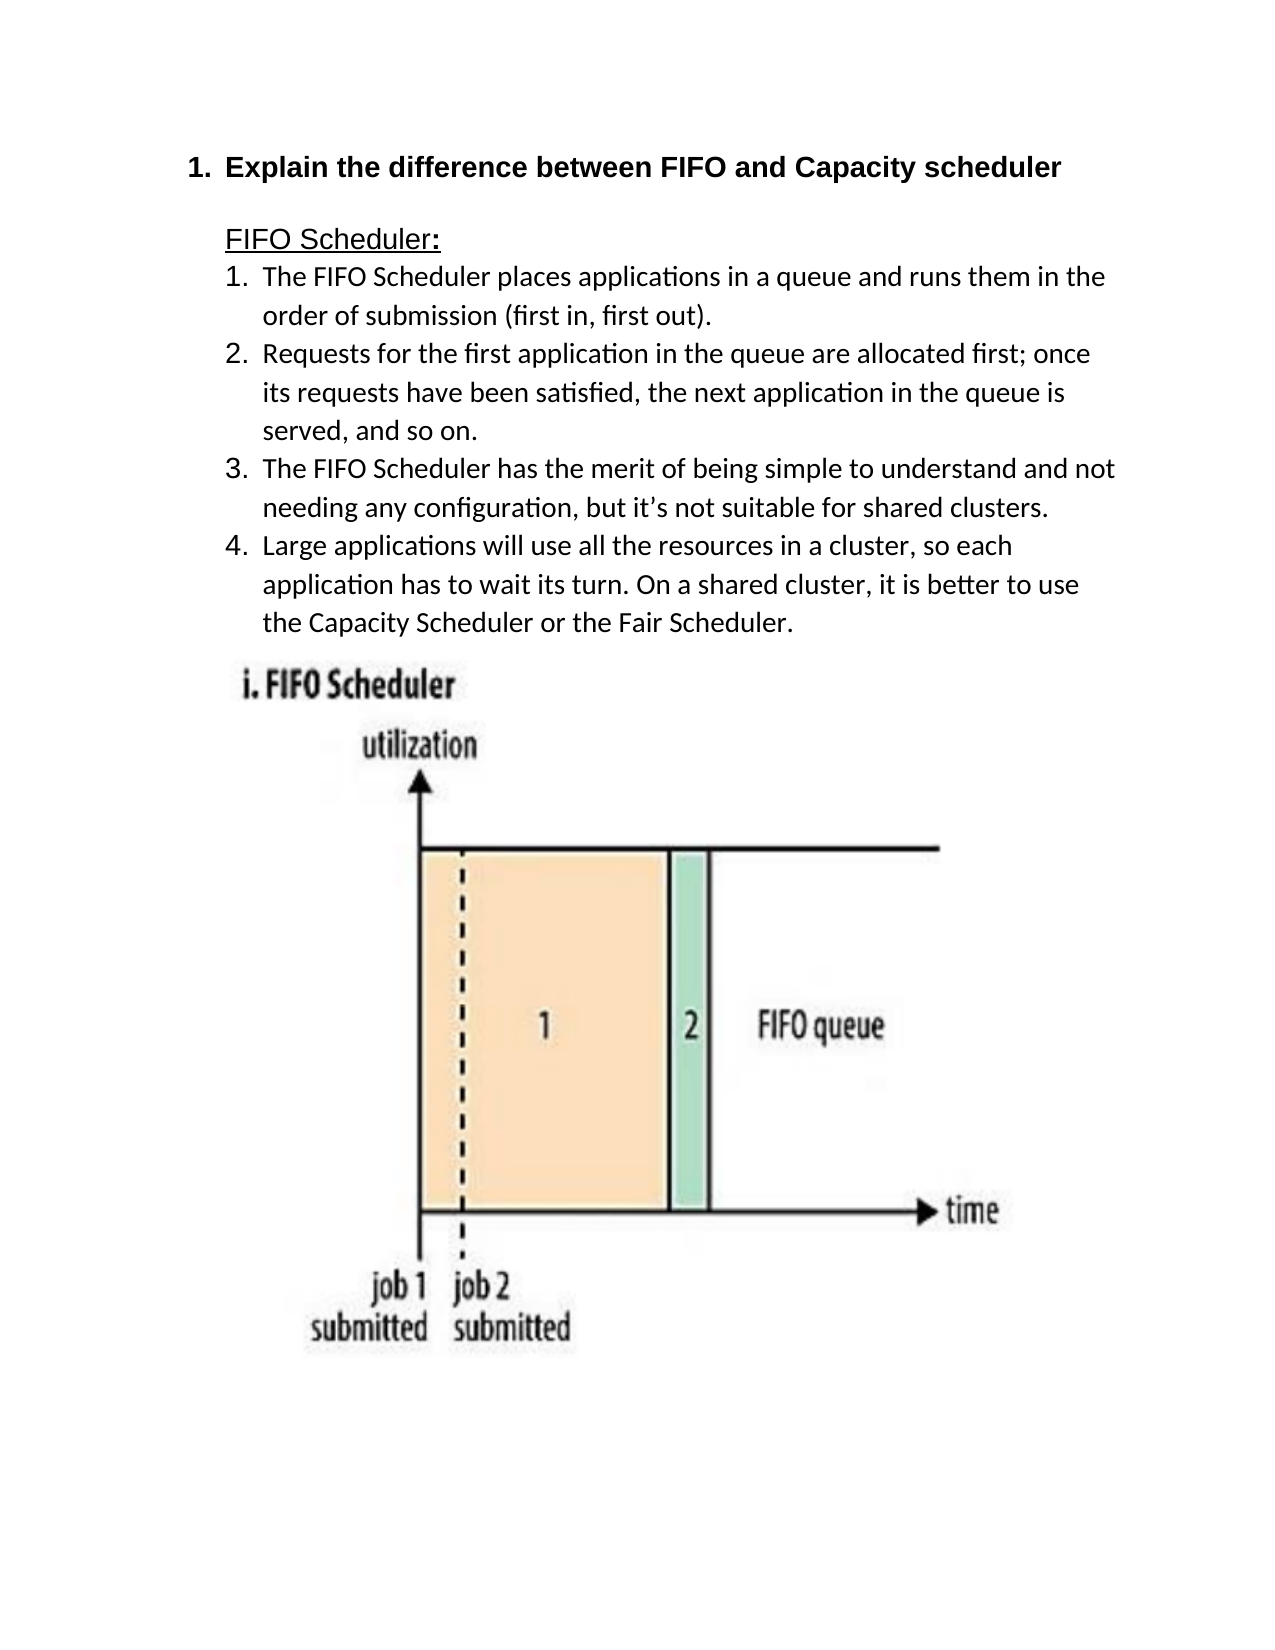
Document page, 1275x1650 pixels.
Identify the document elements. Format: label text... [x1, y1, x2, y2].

list Large applications will use all the resources in a cluster, so each application has to wait its turn. On a shared cluster, it is better to use the Capacity Scheduler or the Fair Scheduler. [225, 527, 1125, 640]
list The FIFO Scheduler places applications in a queue and runs them in the order of submission (first in, first out). [225, 258, 1125, 332]
list The FIFO Scheduler has the merit of being simple to understand and not needing any configuration, but it’s not suitable for shared clusters. [225, 451, 1125, 525]
list FIFO Scheduler: [225, 222, 1125, 256]
list Requests for the first application in the queue are allocated first; once its requests have been satisfied, the next application in the queue is served, and so on. [225, 335, 1125, 448]
list Explain the difference between FIFO and Capacity scheduler [187, 150, 1125, 183]
picture [225, 659, 1130, 1358]
